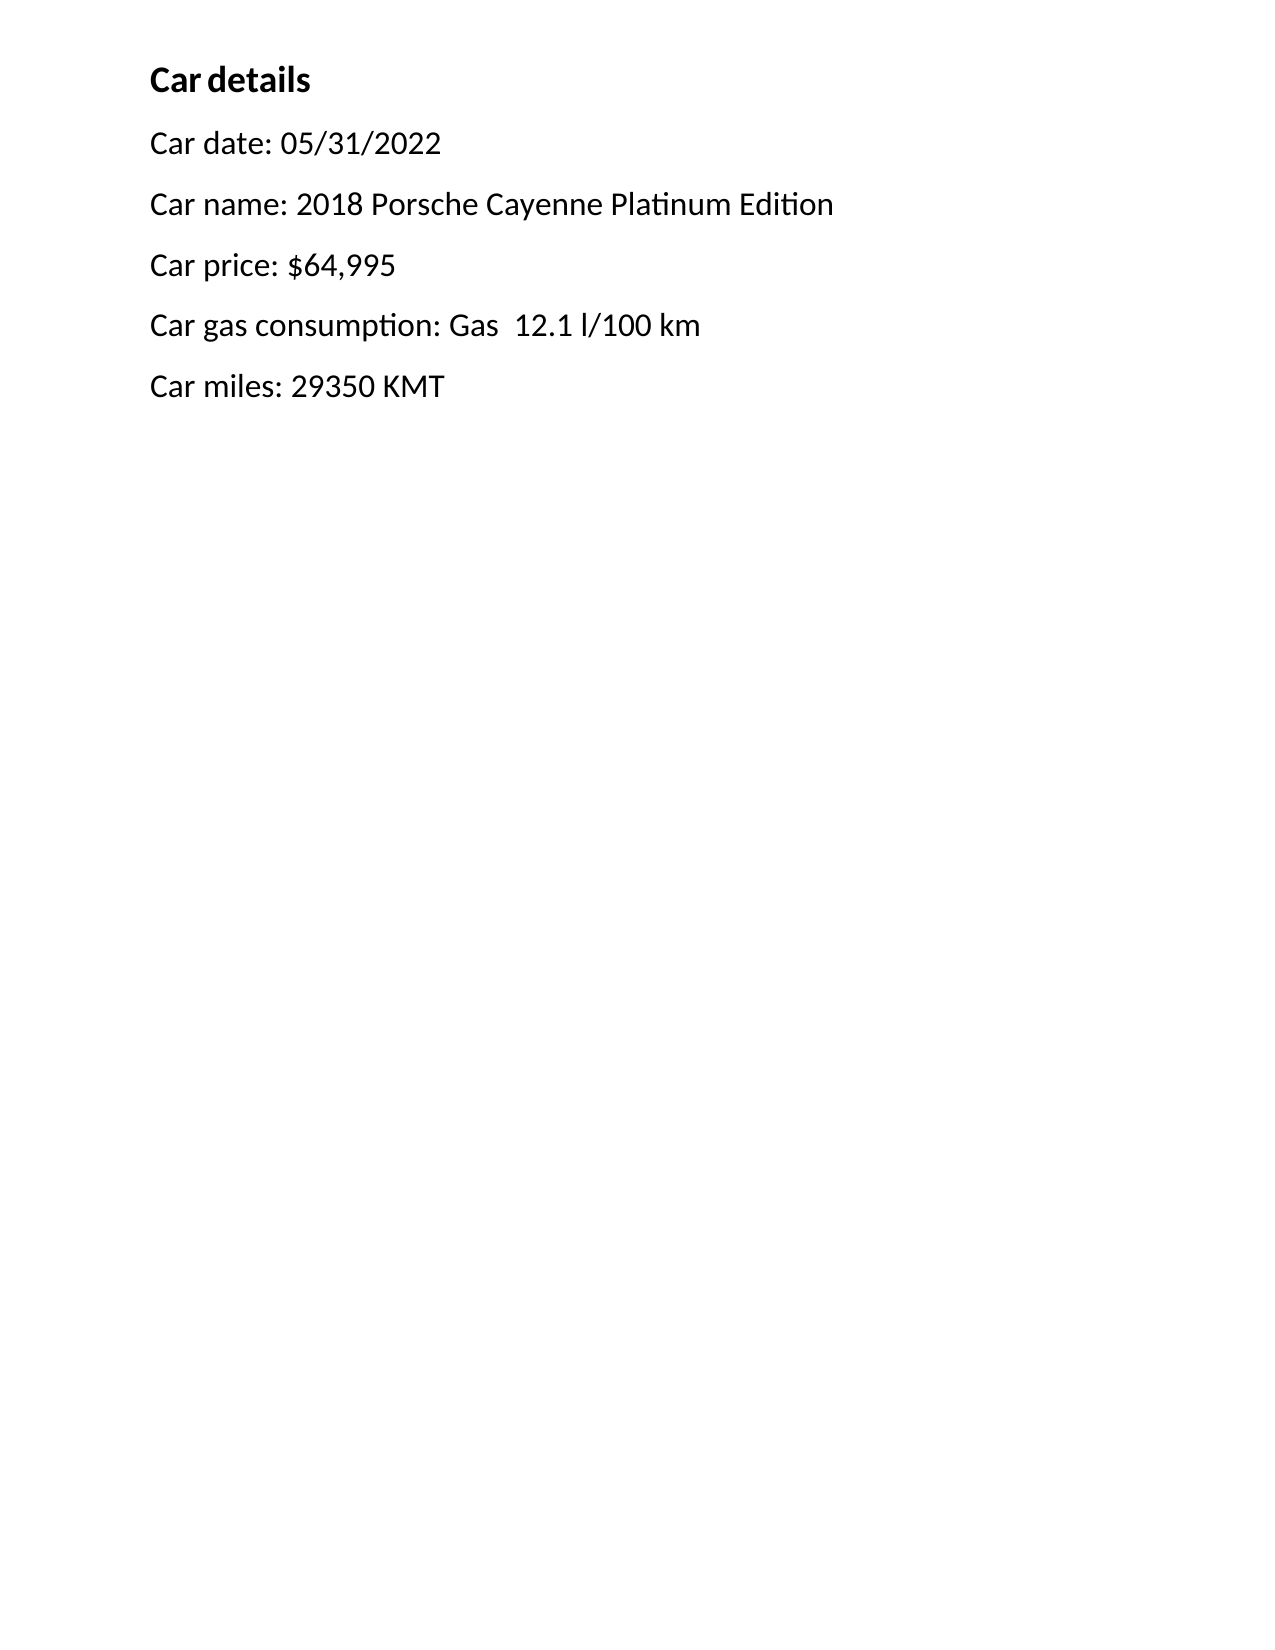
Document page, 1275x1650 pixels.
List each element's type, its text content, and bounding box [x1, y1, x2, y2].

text Car price: $64,995 [150, 244, 1125, 284]
text Car miles: 29350 KMT [150, 365, 1125, 406]
text Car details [150, 56, 1125, 102]
text Car gas consumption: Gas 12.1 l/100 km [150, 304, 1125, 345]
text Car name: 2018 Porsche Cayenne Platinum Edition [150, 183, 1125, 224]
text Car date: 05/31/2022 [150, 122, 1125, 163]
